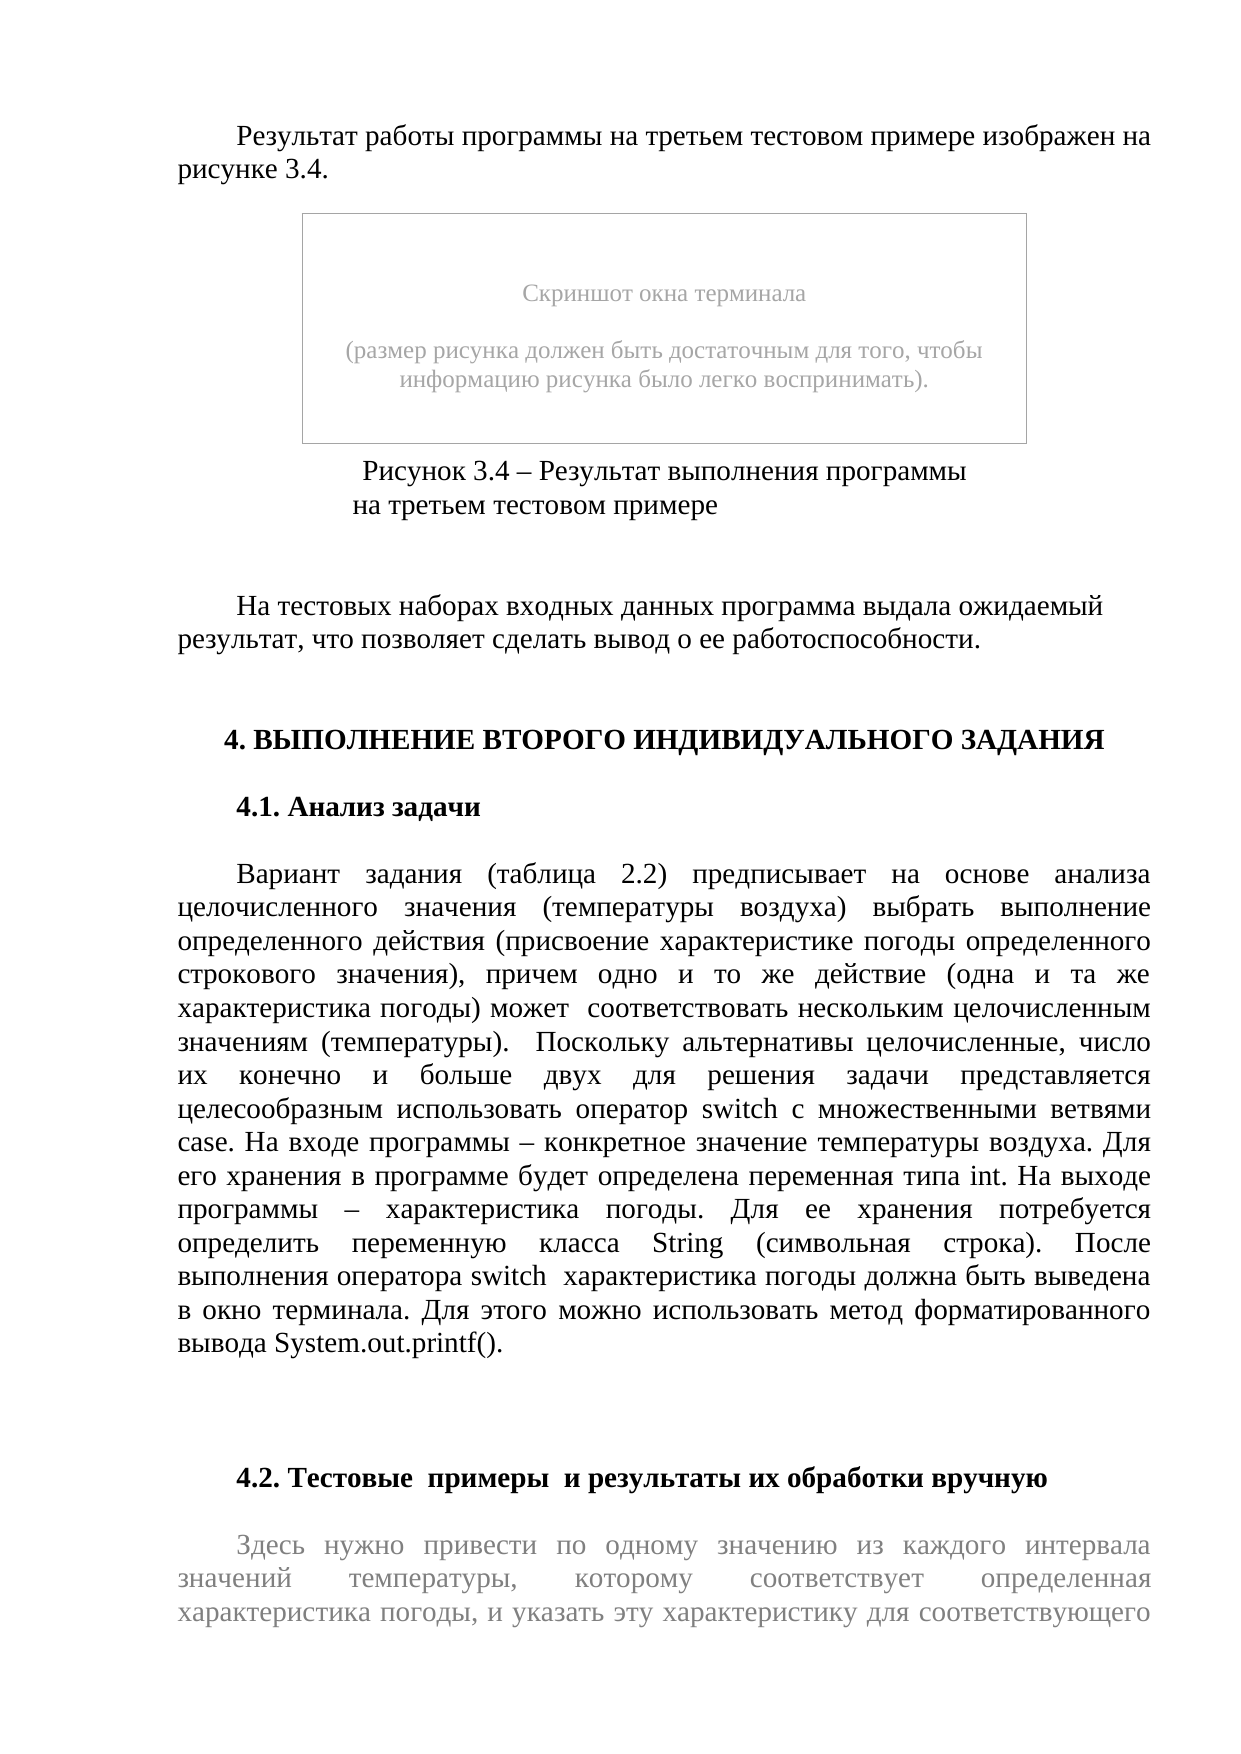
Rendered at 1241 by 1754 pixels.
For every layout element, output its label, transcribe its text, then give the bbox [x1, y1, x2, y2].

text 4. ВЫПОЛНЕНИЕ ВТОРОГО ИНДИВИДУАЛЬНОГО ЗАДАНИЯ [177, 722, 1152, 755]
text Рисунок 3.4 – Результат выполнения программы [177, 453, 1152, 487]
text на третьем тестовом примере [177, 487, 1152, 521]
text 4.2. Тестовые примеры и результаты их обработки вручную [177, 1460, 1152, 1493]
text На тестовых наборах входных данных программа выдала ожидаемый результат, что позволяет сделать вывод о ее работоспособности. [177, 588, 1152, 655]
text 4.1. Анализ задачи [177, 789, 1152, 822]
text Вариант задания (таблица 2.2) предписывает на основе анализа целочисленного значения (температуры воздуха) выбрать выполнение определенного действия (присвоение характеристике погоды определенного строкового значения), причем одно и то же действие (одна и та же характеристика погоды) может соответствовать нескольким целочисленным значениям (температуры). Поскольку альтернативы целочисленные, число их конечно и больше двух для решения задачи представляется целесообразным использовать оператор switch c множественными ветвями case. На входе программы – конкретное значение температуры воздуха. Для его хранения в программе будет определена переменная типа int. На выходе программы – характеристика погоды. Для ее хранения потребуется определить переменную класса String (символьная строка). После выполнения оператора switch характеристика погоды должна быть выведена в окно терминала. Для этого можно использовать метод форматированного вывода System.out.printf(). [177, 856, 1152, 1359]
text Результат работы программы на третьем тестовом примере изображен на рисунке 3.4. [177, 118, 1152, 185]
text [177, 1527, 1152, 1627]
